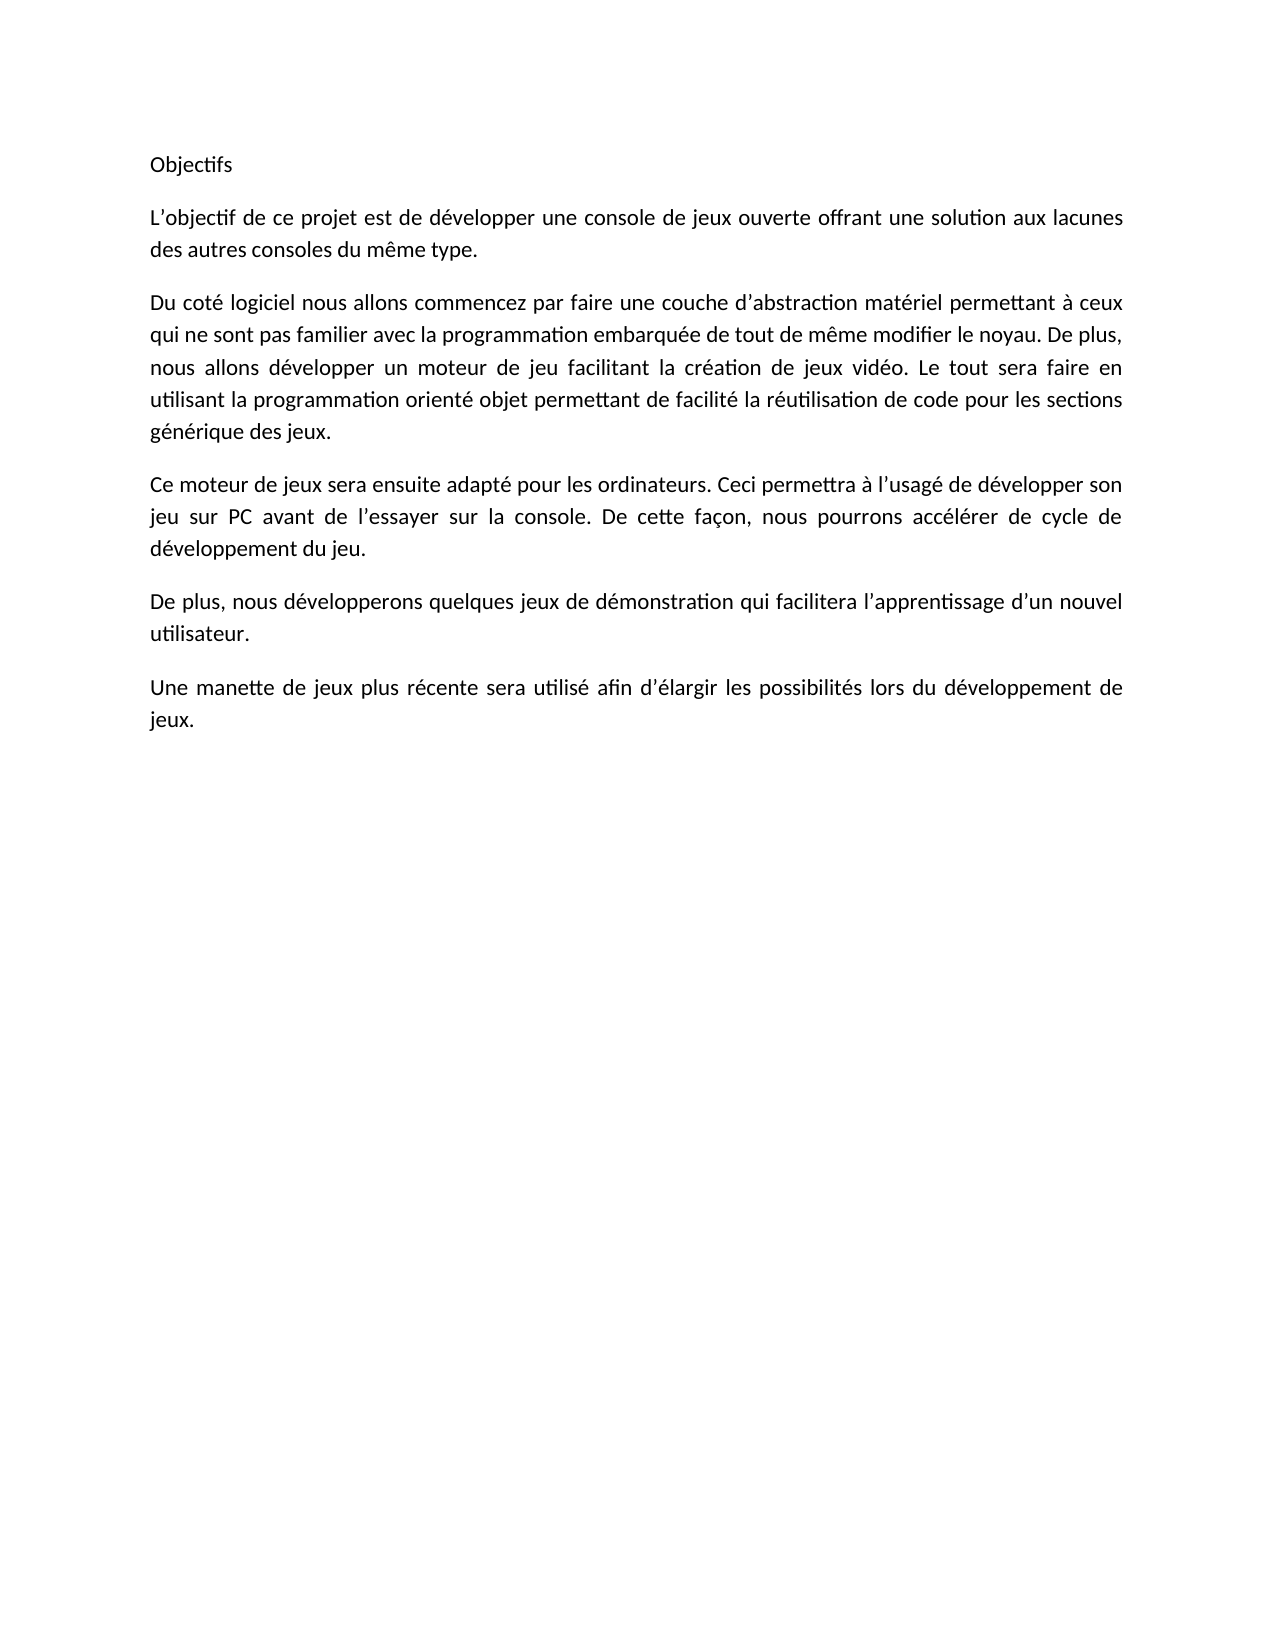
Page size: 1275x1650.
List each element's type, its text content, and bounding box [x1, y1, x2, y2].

text De plus, nous développerons quelques jeux de démonstration qui facilitera l’apprentissage d’un nouvel utilisateur. [150, 587, 1125, 648]
text Du coté logiciel nous allons commencez par faire une couche d’abstraction matériel permettant à ceux qui ne sont pas familier avec la programmation embarquée de tout de même modifier le noyau. De plus, nous allons développer un moteur de jeu facilitant la création de jeux vidéo. Le tout sera faire en utilisant la programmation orienté objet permettant de facilité la réutilisation de code pour les sections générique des jeux. [150, 288, 1125, 445]
text Une manette de jeux plus récente sera utilisé afin d’élargir les possibilités lors du développement de jeux. [150, 673, 1125, 733]
text Objectifs [150, 150, 1125, 178]
text Ce moteur de jeux sera ensuite adapté pour les ordinateurs. Ceci permettra à l’usagé de développer son jeu sur PC avant de l’essayer sur la console. De cette façon, nous pourrons accélérer de cycle de développement du jeu. [150, 470, 1125, 562]
text L’objectif de ce projet est de développer une console de jeux ouverte offrant une solution aux lacunes des autres consoles du même type. [150, 203, 1125, 263]
